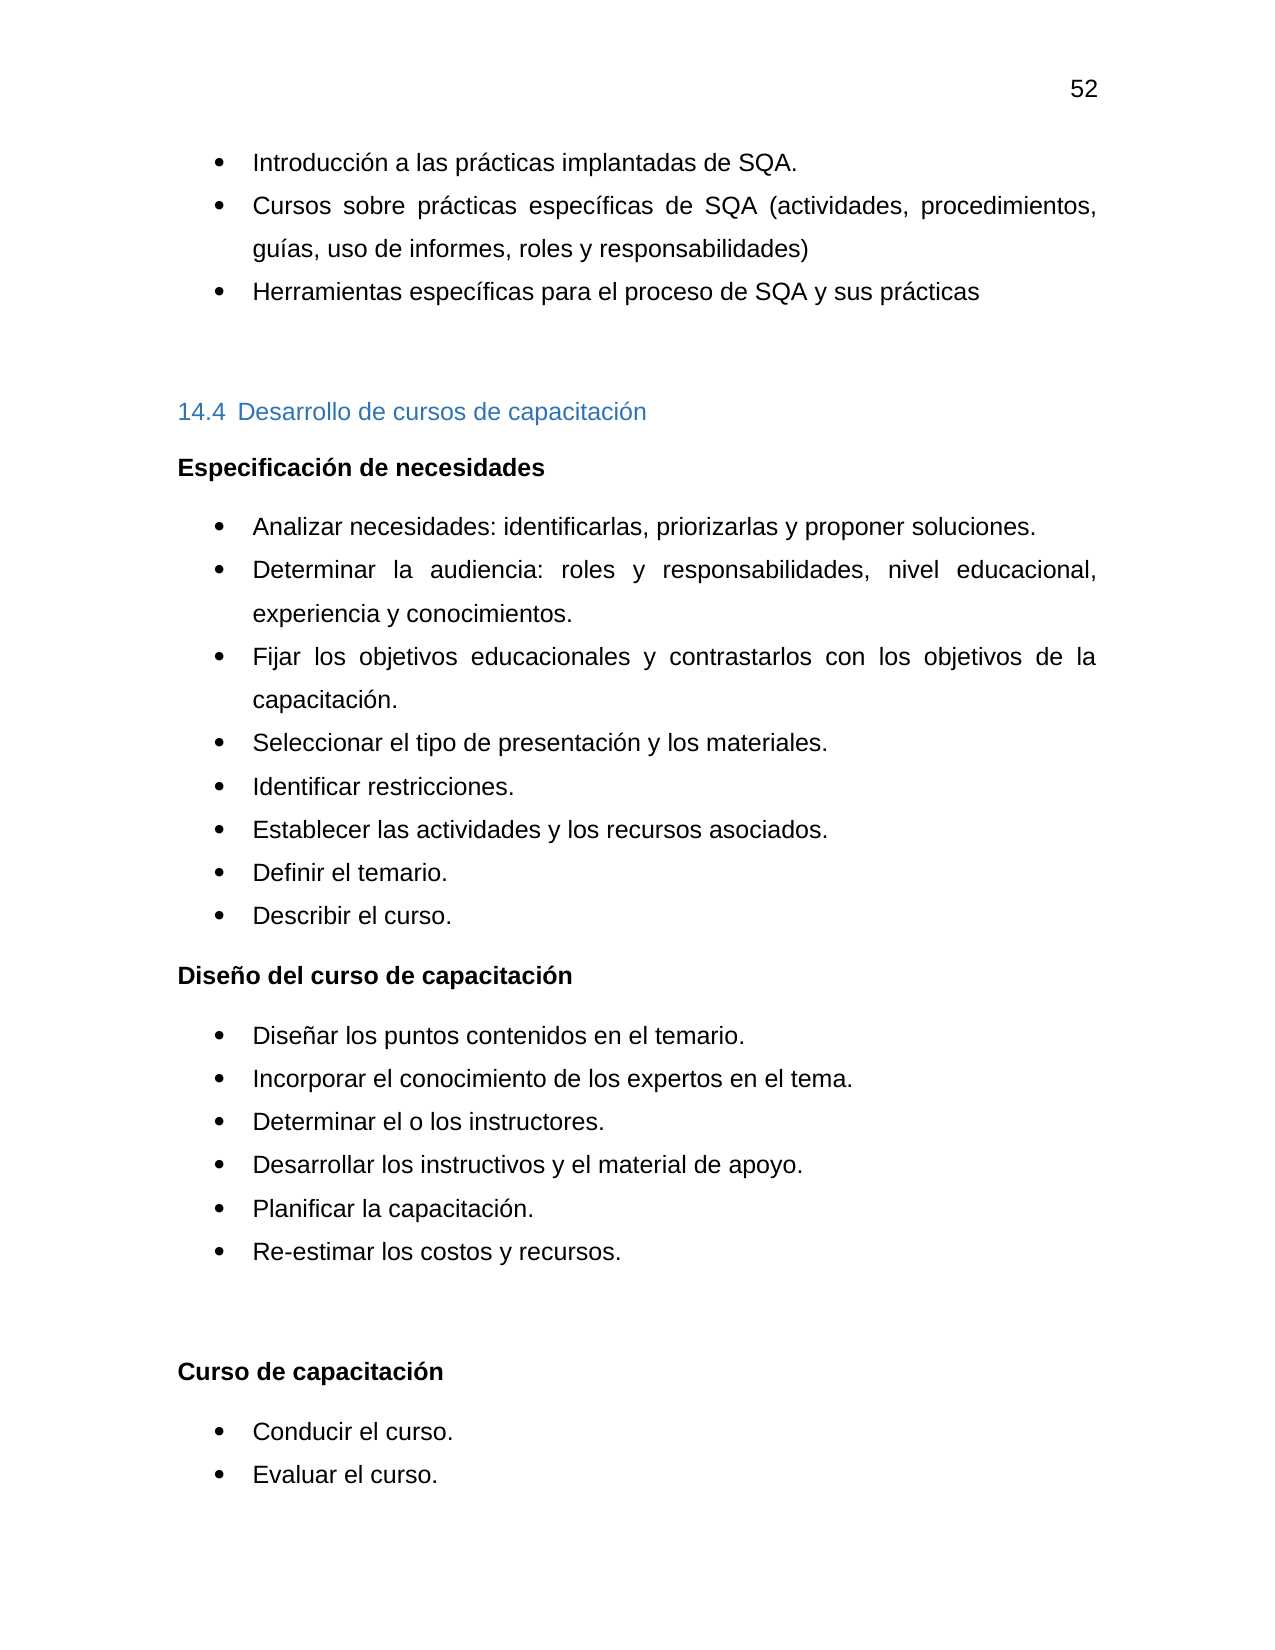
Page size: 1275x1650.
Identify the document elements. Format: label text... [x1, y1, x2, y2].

list Evaluar el curso. [215, 1460, 1098, 1488]
list Conducir el curso. [215, 1416, 1098, 1445]
list Cursos sobre prácticas específicas de SQA (actividades, procedimientos, guías, uso de informes, roles y responsabilidades) [215, 191, 1098, 263]
list Re-estimar los costos y recursos. [215, 1237, 1098, 1266]
text Especificación de necesidades [177, 452, 1098, 481]
list Definir el temario. [215, 858, 1098, 887]
list Diseñar los puntos contenidos en el temario. [215, 1021, 1098, 1050]
list Describir el curso. [215, 901, 1098, 930]
list Identificar restricciones. [215, 771, 1098, 800]
list Introducción a las prácticas implantadas de SQA. [215, 148, 1098, 176]
subtitle Desarrollo de cursos de capacitación [177, 397, 1098, 426]
list Analizar necesidades: identificarlas, priorizarlas y proponer soluciones. [215, 512, 1098, 541]
list Desarrollar los instructivos y el material de apoyo. [215, 1151, 1098, 1179]
list Herramientas específicas para el proceso de SQA y sus prácticas [215, 277, 1098, 306]
list Determinar el o los instructores. [215, 1107, 1098, 1136]
list Determinar la audiencia: roles y responsabilidades, nivel educacional, experiencia y conocimientos. [215, 556, 1098, 627]
text Curso de capacitación [177, 1357, 1098, 1385]
list Incorporar el conocimiento de los expertos en el tema. [215, 1064, 1098, 1093]
text Diseño del curso de capacitación [177, 961, 1098, 990]
list Planificar la capacitación. [215, 1194, 1098, 1223]
list Seleccionar el tipo de presentación y los materiales. [215, 728, 1098, 757]
list Establecer las actividades y los recursos asociados. [215, 815, 1098, 843]
list Fijar los objetivos educacionales y contrastarlos con los objetivos de la capacitación. [215, 642, 1098, 714]
